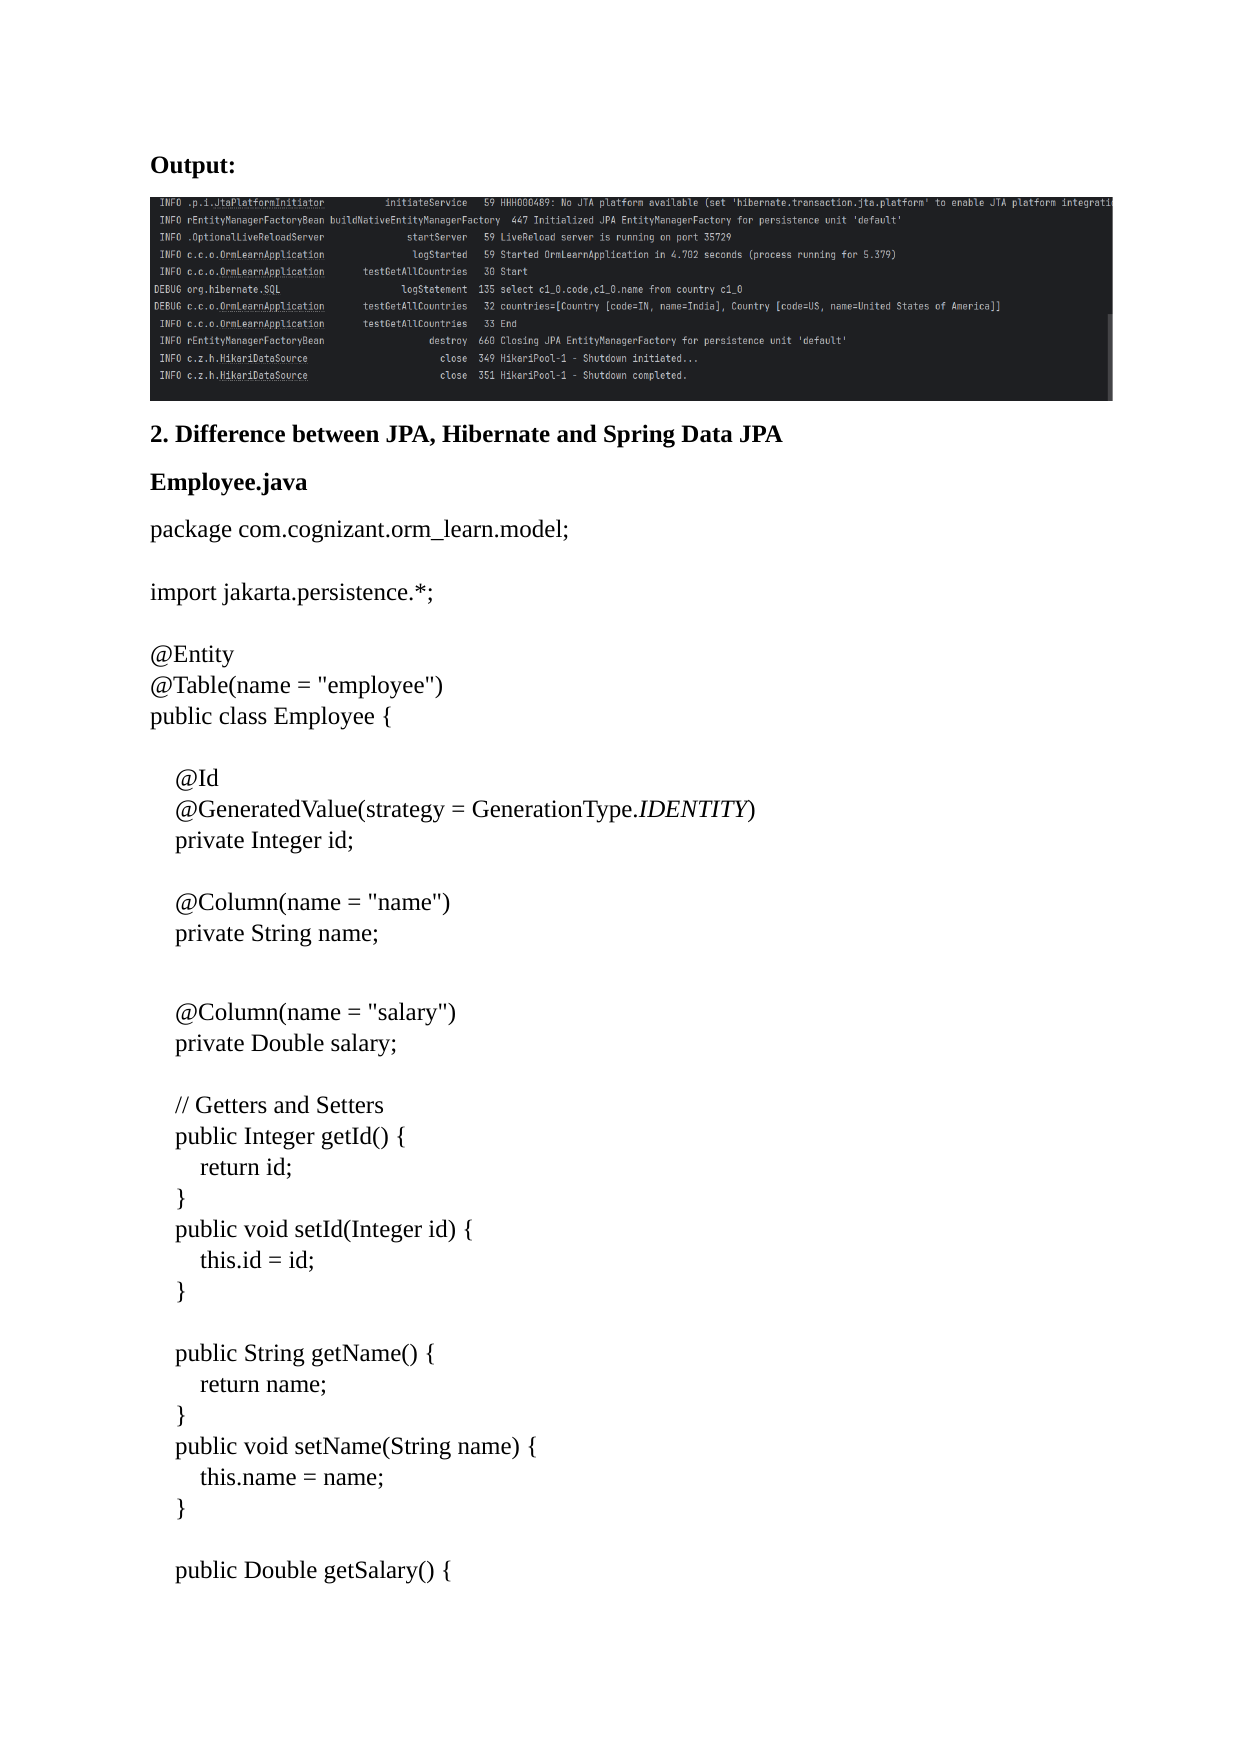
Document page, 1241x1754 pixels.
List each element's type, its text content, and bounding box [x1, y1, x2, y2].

picture [150, 197, 1113, 401]
text Output: [150, 150, 1090, 179]
text Employee.java [150, 467, 1090, 496]
text package com.cognizant.orm_learn.model; import jakarta.persistence.*; @Entity @Table(name = "employee") public class Employee { @Id @GeneratedValue(strategy = GenerationType.IDENTITY) private Integer id; @Column(name = "name") private String name; [150, 514, 1090, 947]
text 2. Difference between JPA, Hibernate and Spring Data JPA [150, 419, 1090, 448]
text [150, 966, 1090, 1584]
